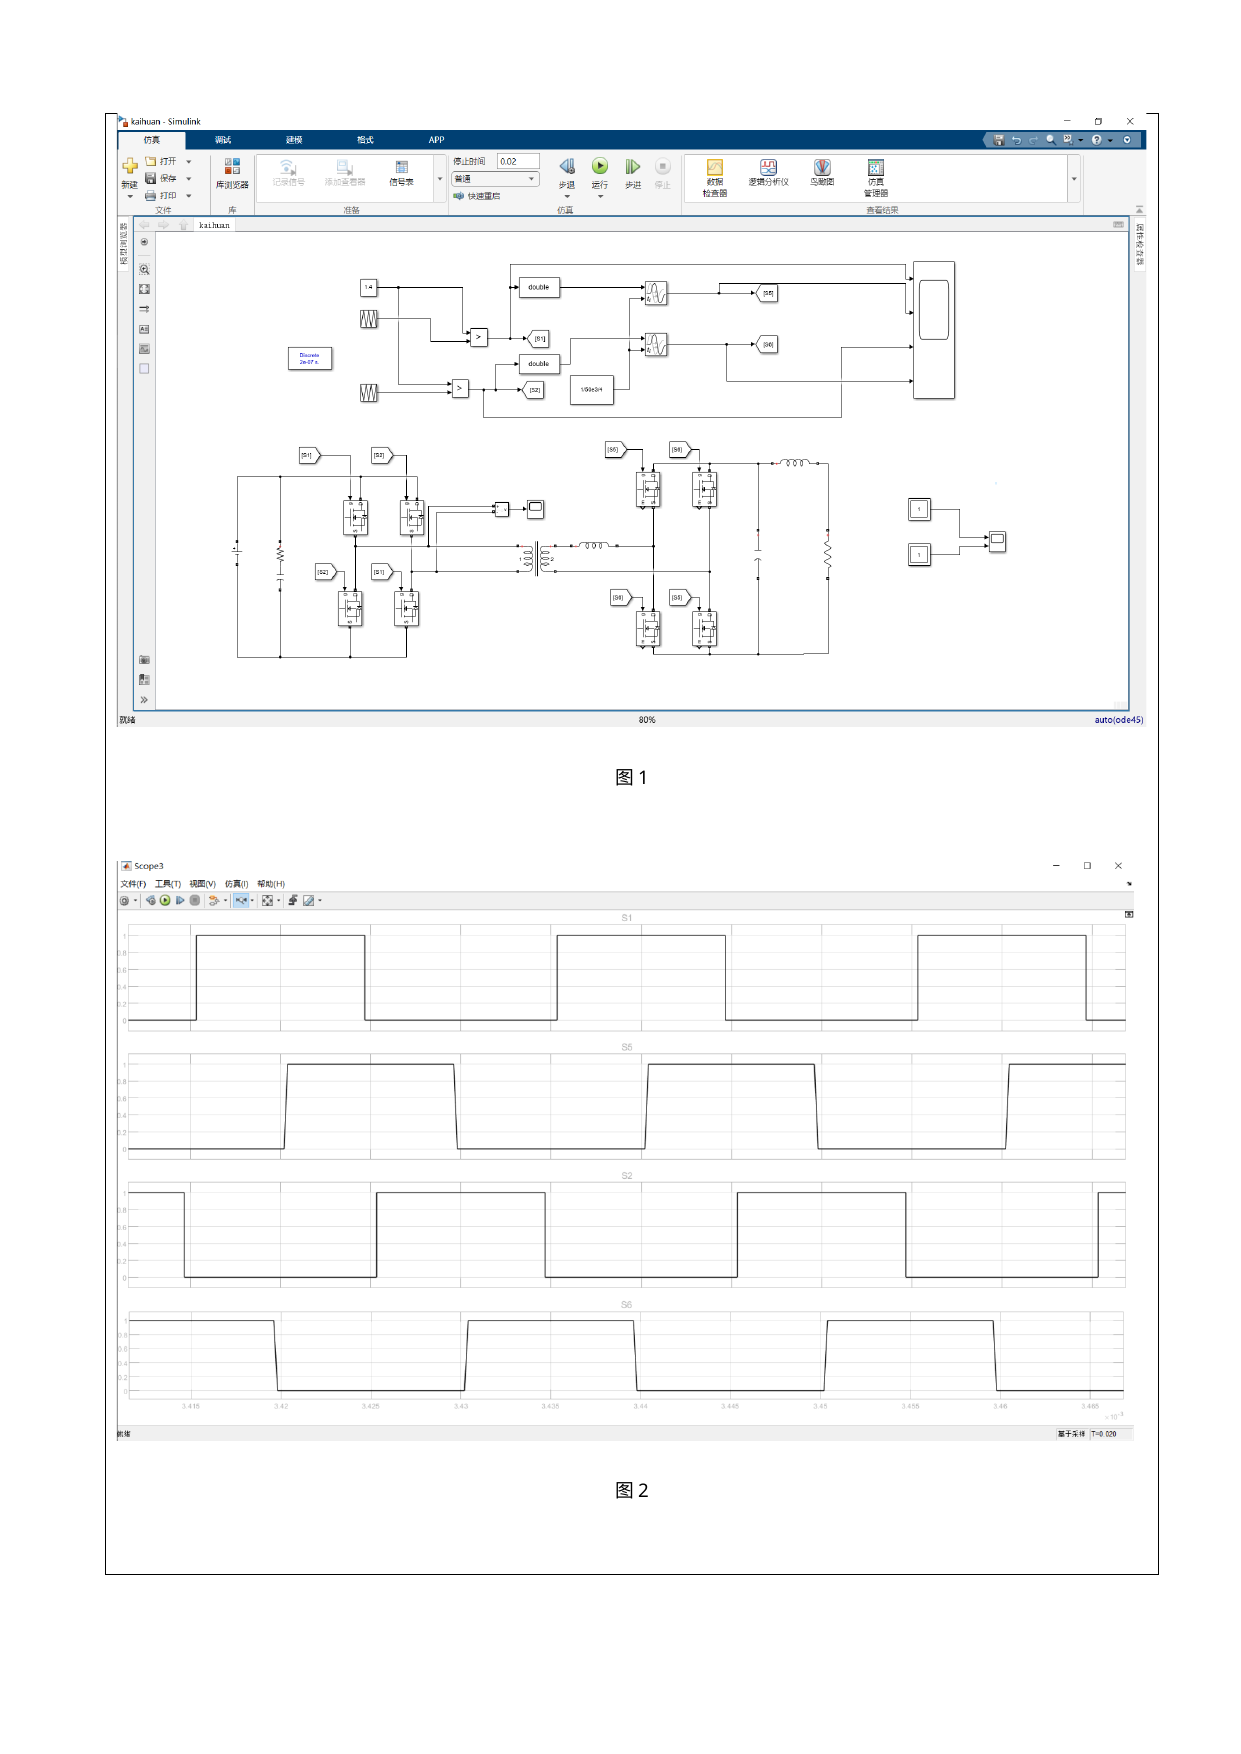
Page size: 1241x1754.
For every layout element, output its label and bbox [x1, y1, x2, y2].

picture [116, 861, 1134, 1441]
picture [116, 113, 1147, 727]
table_header [106, 114, 1158, 1574]
